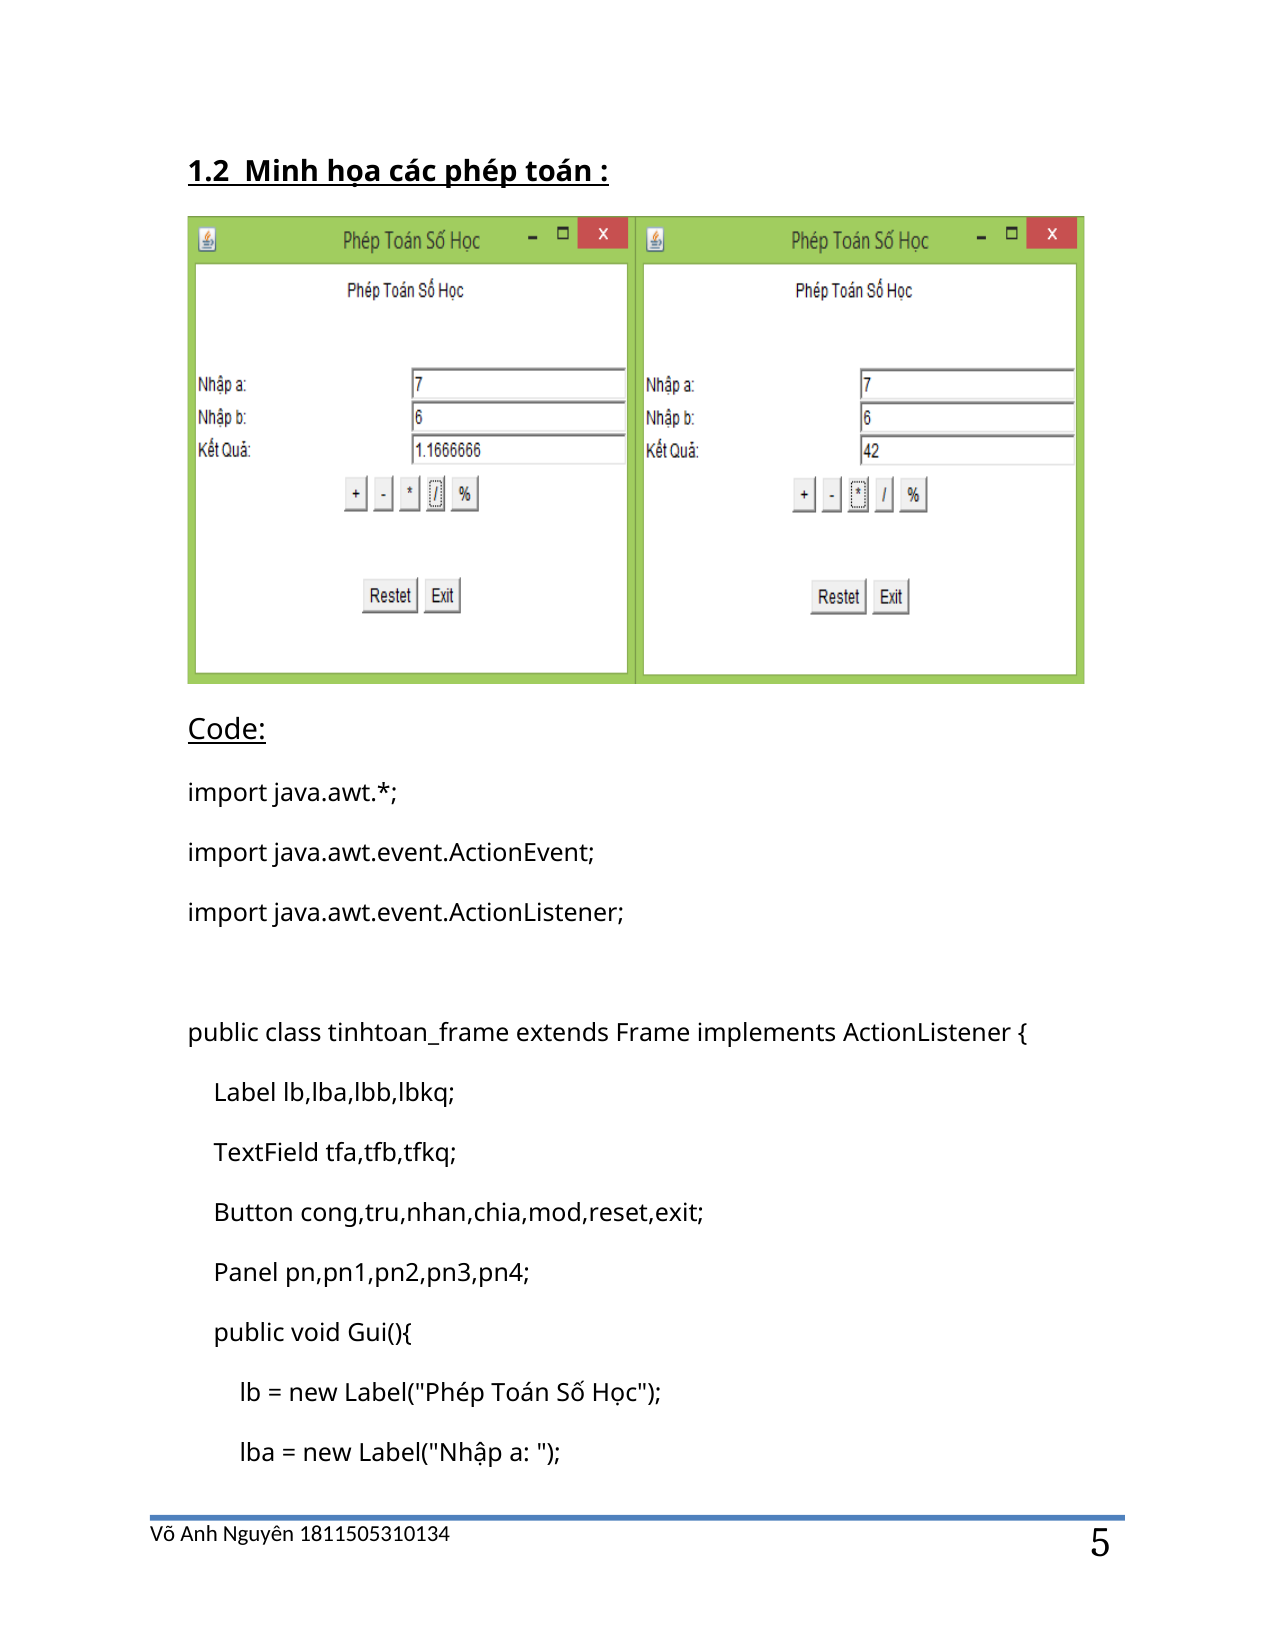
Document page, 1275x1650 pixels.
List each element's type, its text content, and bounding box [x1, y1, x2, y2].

text import java.awt.*; [187, 775, 1125, 809]
text import java.awt.event.ActionListener; [187, 895, 1125, 929]
text lb = new Label("Phép Toán Số Học"); [187, 1375, 1125, 1409]
text 1.2 Minh họa các phép toán : [187, 150, 1125, 190]
text Code: [187, 709, 1125, 748]
text public class tinhtoan_frame extends Frame implements ActionListener { [187, 1015, 1125, 1049]
text lba = new Label("Nhập a: "); [187, 1435, 1125, 1469]
text Button cong,tru,nhan,chia,mod,reset,exit; [187, 1195, 1125, 1229]
text Panel pn,pn1,pn2,pn3,pn4; [187, 1255, 1125, 1289]
text import java.awt.event.ActionEvent; [187, 835, 1125, 869]
text Label lb,lba,lbb,lbkq; [187, 1075, 1125, 1109]
picture [187, 216, 1085, 684]
text TextField tfa,tfb,tfkq; [187, 1135, 1125, 1169]
text public void Gui(){ [187, 1315, 1125, 1349]
